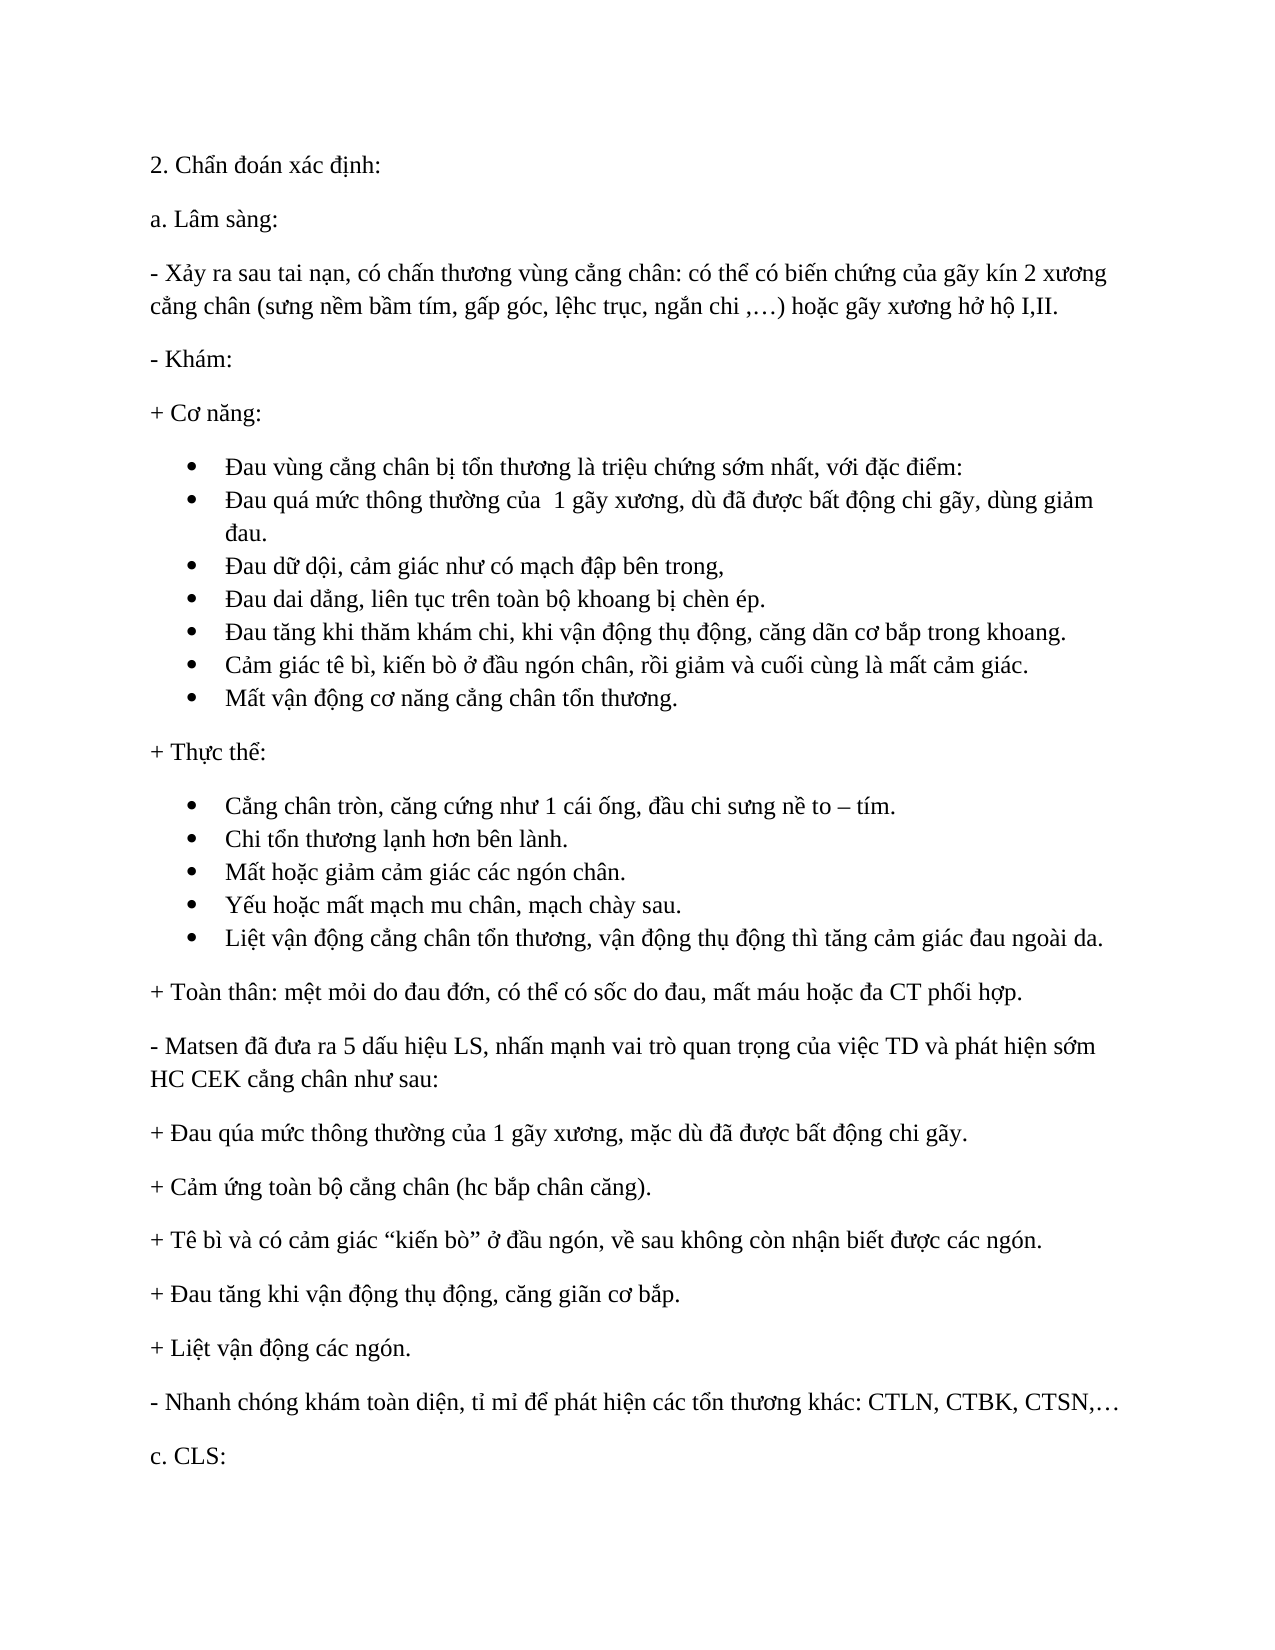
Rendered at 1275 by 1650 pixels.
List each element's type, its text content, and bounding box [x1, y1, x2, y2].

list Mất hoặc giảm cảm giác các ngón chân. [187, 857, 1125, 886]
list Chi tổn thương lạnh hơn bên lành. [187, 824, 1125, 853]
list Đau vùng cẳng chân bị tổn thương là triệu chứng sớm nhất, với đặc điểm: [187, 452, 1125, 481]
text + Cơ năng: [150, 398, 1125, 427]
list Liệt vận động cẳng chân tổn thương, vận động thụ động thì tăng cảm giác đau ngoài da. [187, 923, 1125, 952]
list Cẳng chân tròn, căng cứng như 1 cái ống, đầu chi sưng nề to – tím. [187, 791, 1125, 820]
text + Toàn thân: mệt mỏi do đau đớn, có thể có sốc do đau, mất máu hoặc đa CT phối hợp. [150, 977, 1125, 1006]
list Đau dai dẳng, liên tục trên toàn bộ khoang bị chèn ép. [187, 584, 1125, 613]
list Đau tăng khi thăm khám chi, khi vận động thụ động, căng dãn cơ bắp trong khoang. [187, 617, 1125, 646]
list Cảm giác tê bì, kiến bò ở đầu ngón chân, rồi giảm và cuối cùng là mất cảm giác. [187, 650, 1125, 679]
list Đau quá mức thông thường của 1 gãy xương, dù đã được bất động chi gãy, dùng giảm đau. [187, 485, 1125, 547]
list Yếu hoặc mất mạch mu chân, mạch chày sau. [187, 890, 1125, 919]
list Đau dữ dội, cảm giác như có mạch đập bên trong, [187, 551, 1125, 580]
text - Khám: [150, 344, 1125, 373]
text - Matsen đã đưa ra 5 dấu hiệu LS, nhấn mạnh vai trò quan trọng của việc TD và phát hiện sớm HC CEK cẳng chân như sau: [150, 1031, 1125, 1093]
list Mất vận động cơ năng cẳng chân tổn thương. [187, 683, 1125, 712]
text + Thực thể: [150, 737, 1125, 766]
text + Tê bì và có cảm giác “kiến bò” ở đầu ngón, về sau không còn nhận biết được các ngón. [150, 1226, 1125, 1254]
text - Nhanh chóng khám toàn diện, tỉ mỉ để phát hiện các tổn thương khác: CTLN, CTBK, CTSN,… [150, 1387, 1125, 1416]
text + Cảm ứng toàn bộ cẳng chân (hc bắp chân căng). [150, 1172, 1125, 1200]
text + Liệt vận động các ngón. [150, 1333, 1125, 1362]
text 2. Chẩn đoán xác định: [150, 150, 1125, 179]
text a. Lâm sàng: [150, 204, 1125, 233]
text - Xảy ra sau tai nạn, có chấn thương vùng cẳng chân: có thể có biến chứng của gãy kín 2 xương cẳng chân (sưng nềm bầm tím, gấp góc, lệhc trục, ngắn chi ,…) hoặc gãy xương hở hộ I,II. [150, 258, 1125, 319]
text + Đau tăng khi vận động thụ động, căng giãn cơ bắp. [150, 1279, 1125, 1308]
text c. CLS: [150, 1441, 1125, 1470]
text + Đau qúa mức thông thường của 1 gãy xương, mặc dù đã được bất động chi gãy. [150, 1118, 1125, 1147]
